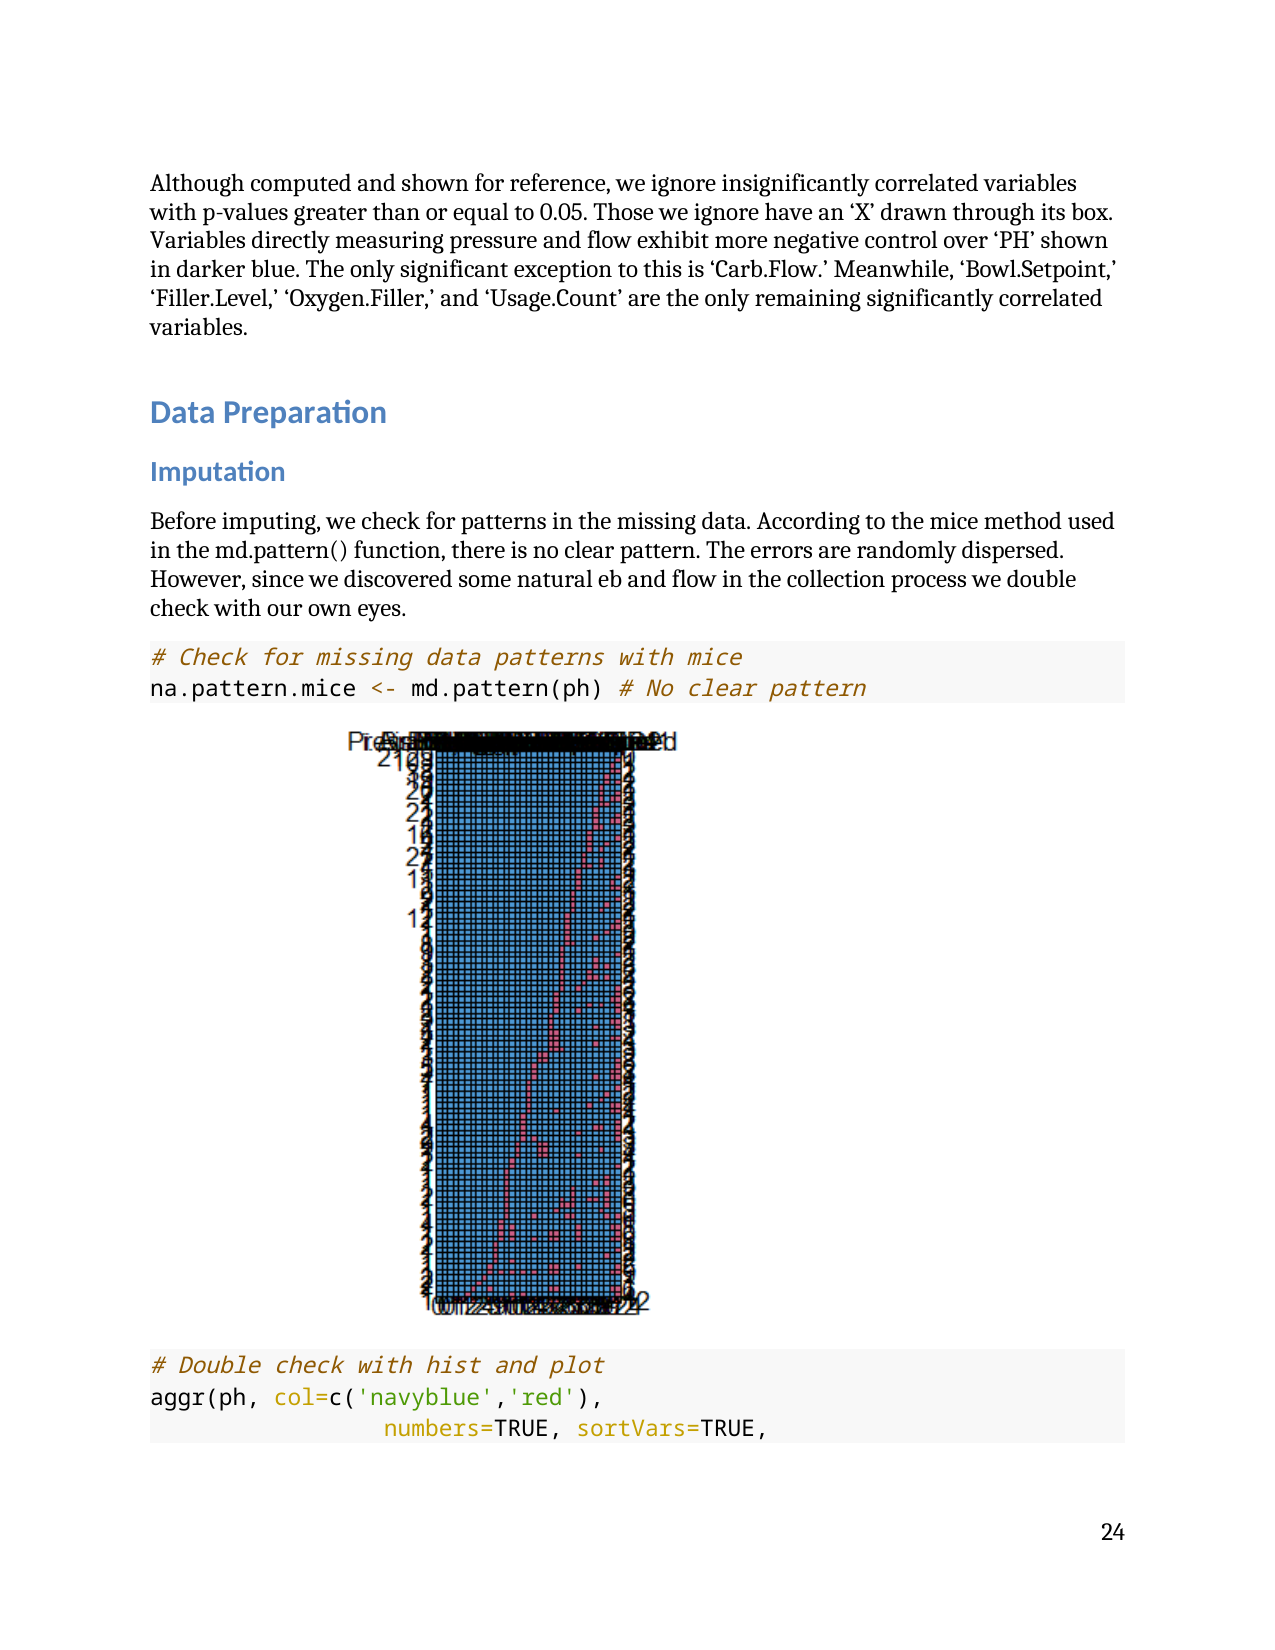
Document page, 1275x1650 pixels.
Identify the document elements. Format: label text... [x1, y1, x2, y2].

text Although computed and shown for reference, we ignore insignificantly correlated variables with p-values greater than or equal to 0.05. Those we ignore have an ‘X’ drawn through its box. Variables directly measuring pressure and flow exhibit more negative control over ‘PH’ shown in darker blue. The only significant exception to this is ‘Carb.Flow.’ Meanwhile, ‘Bowl.Setpoint,’ ‘Filler.Level,’ ‘Oxygen.Filler,’ and ‘Usage.Count’ are the only remaining significantly correlated variables. [150, 169, 1125, 341]
text Before imputing, we check for patterns in the missing data. According to the mice method used in the md.pattern() function, there is no clear pattern. The errors are randomly dispersed. However, since we discovered some natural eb and flow in the collection process we double check with our own eyes. [150, 507, 1125, 622]
subtitle Imputation [150, 453, 1125, 488]
text # Check for missing data patterns with mice na.pattern.mice <- md.pattern(ph) # No clear pattern [741, 641, 1125, 703]
subtitle Data Preparation [150, 391, 1125, 432]
picture [150, 724, 908, 1331]
